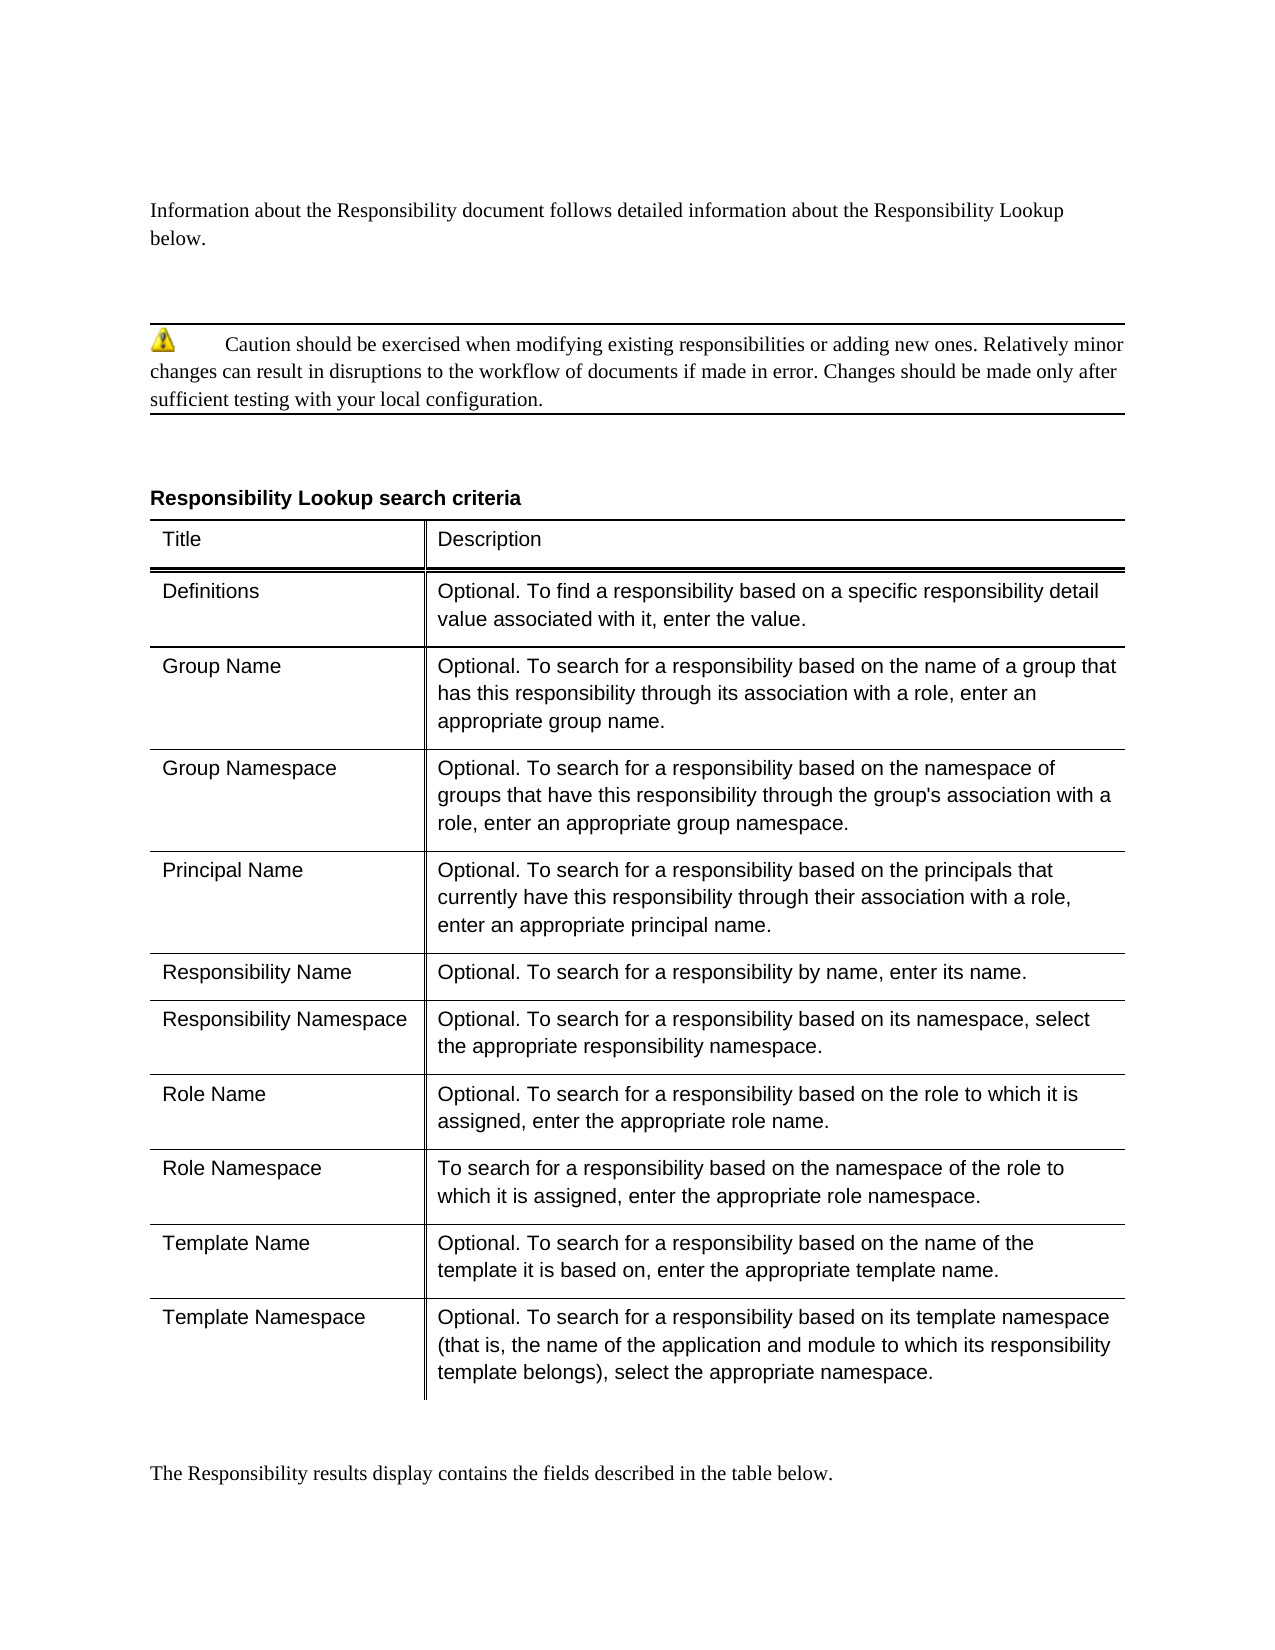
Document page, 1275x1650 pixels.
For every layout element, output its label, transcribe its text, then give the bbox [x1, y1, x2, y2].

subtitle Responsibility Lookup search criteria [150, 485, 1125, 509]
table_cell Responsibility Namespace [150, 1001, 424, 1074]
picture [150, 326, 175, 352]
table_cell Optional. To find a responsibility based on a specific responsibility detail value associated with it, enter the value. [427, 573, 1125, 646]
table_cell Role Name [150, 1075, 424, 1149]
table_cell Optional. To search for a responsibility based on its namespace, select the appropriate responsibility namespace. [427, 1001, 1125, 1074]
table_cell Optional. To search for a responsibility based on the namespace of groups that have this responsibility through the group's association with a role, enter an appropriate group namespace. [427, 750, 1125, 851]
text Information about the Responsibility document follows detailed information about the Responsibility Lookup below. [150, 198, 1125, 250]
text The Responsibility results display contains the fields described in the table below. [150, 1461, 1125, 1485]
table_cell Definitions [150, 573, 424, 646]
table_cell Optional. To search for a responsibility based on the name of a group that has this responsibility through its association with a role, enter an appropriate group name. [427, 648, 1125, 748]
table_cell Optional. To search for a responsibility based on the role to which it is assigned, enter the appropriate role name. [427, 1075, 1125, 1149]
table_cell Optional. To search for a responsibility based on its template namespace (that is, the name of the application and module to which its responsibility template belongs), select the appropriate namespace. [427, 1299, 1125, 1400]
table_cell Principal Name [150, 852, 424, 953]
table_cell Role Namespace [150, 1150, 424, 1223]
table_cell Group Name [150, 648, 424, 748]
table_header Title [150, 521, 424, 567]
table_cell Responsibility Name [150, 954, 424, 1000]
table_cell To search for a responsibility based on the namespace of the role to which it is assigned, enter the appropriate role namespace. [427, 1150, 1125, 1223]
table_cell Template Name [150, 1225, 424, 1298]
table_cell Optional. To search for a responsibility based on the name of the template it is based on, enter the appropriate template name. [427, 1225, 1125, 1298]
table_header Description [427, 521, 1125, 567]
table_cell Optional. To search for a responsibility based on the principals that currently have this responsibility through their association with a role, enter an appropriate principal name. [427, 852, 1125, 953]
table_cell Group Namespace [150, 750, 424, 851]
table_cell Template Namespace [150, 1299, 424, 1400]
text Caution should be exercised when modifying existing responsibilities or adding new ones. Relatively minor changes can result in disruptions to the workflow of documents if made in error. Changes should be made only after sufficient testing with your local configuration. [150, 325, 1125, 413]
table_cell Optional. To search for a responsibility by name, enter its name. [427, 954, 1125, 1000]
